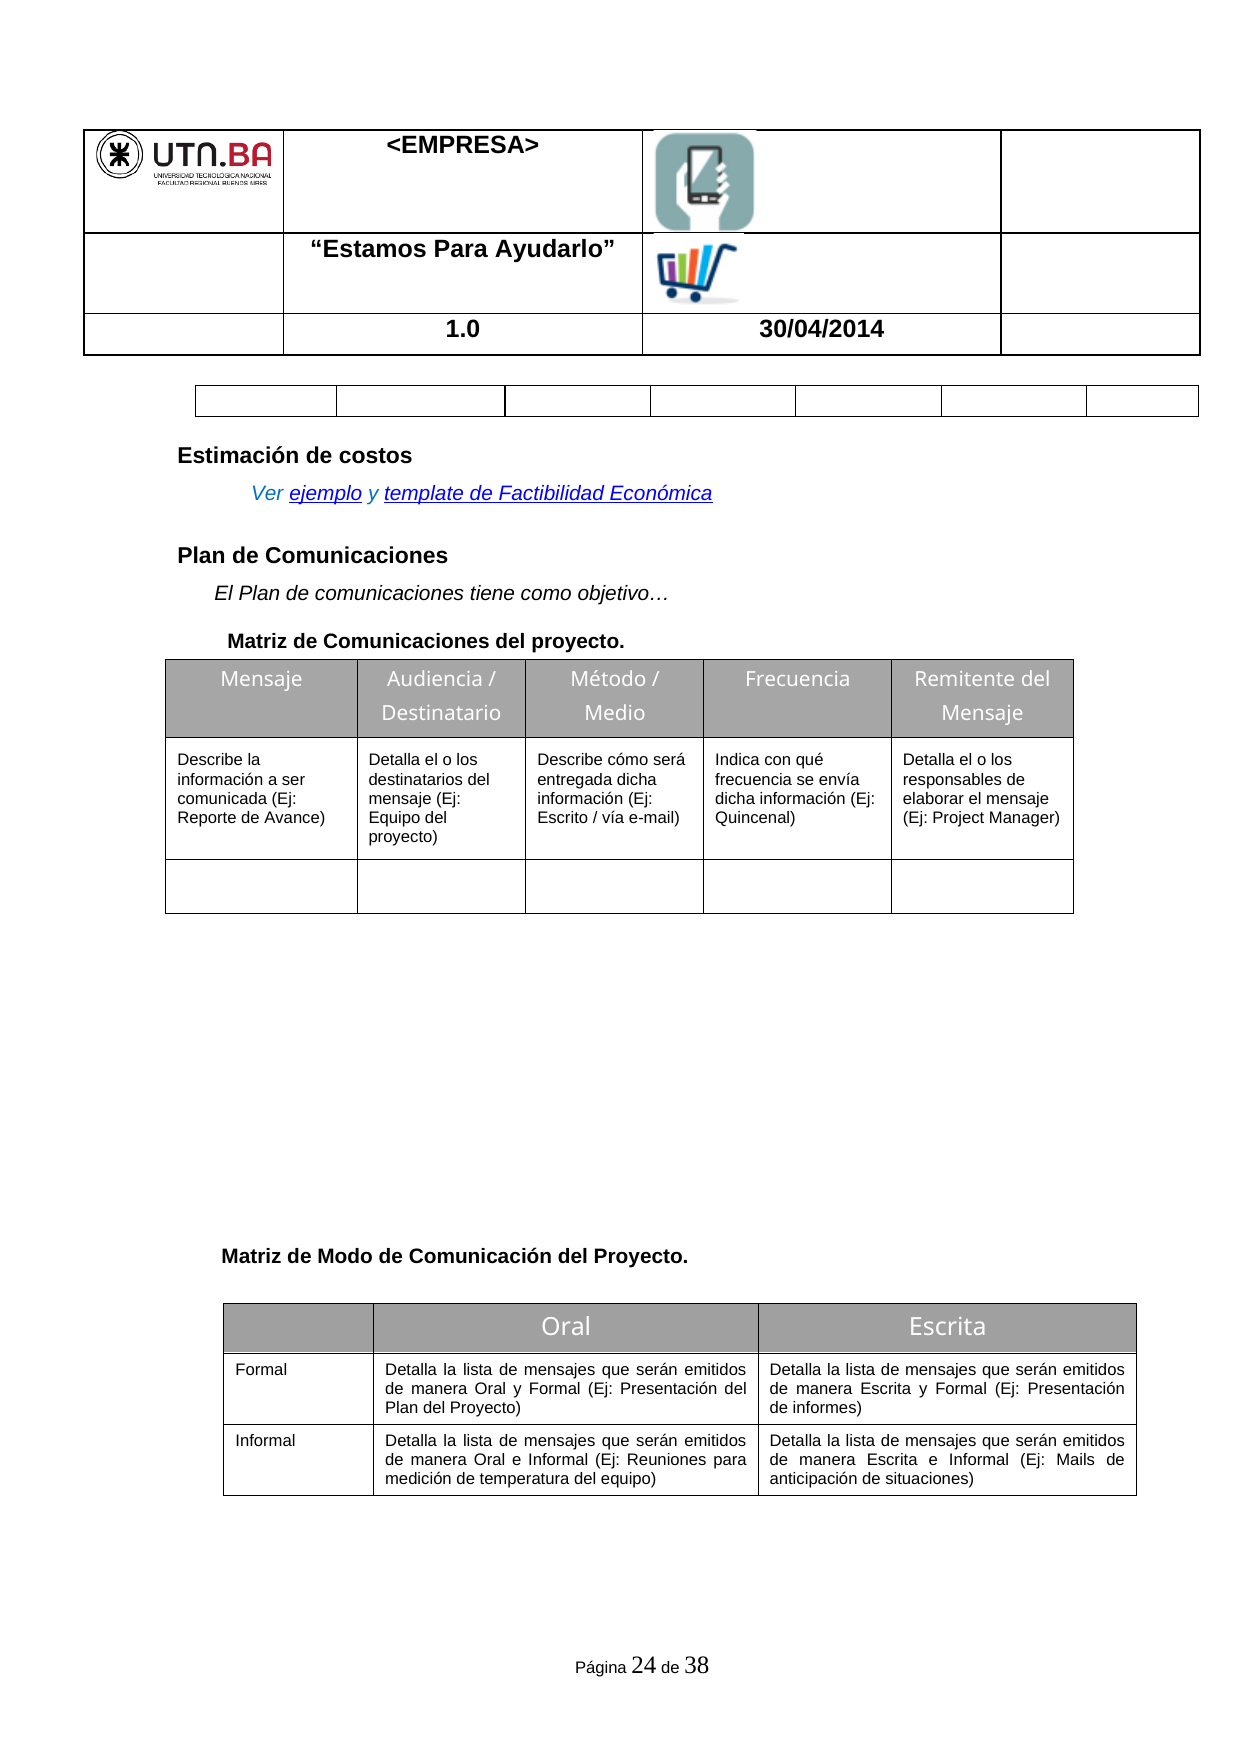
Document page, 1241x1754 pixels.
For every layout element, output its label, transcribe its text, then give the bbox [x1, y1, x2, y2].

table_cell Describe cómo será entregada dicha información (Ej: Escrito / vía e-mail) [526, 738, 703, 858]
text Plan de Comunicaciones [177, 542, 1107, 568]
table_cell [651, 386, 795, 416]
text Ver ejemplo y template de Factibilidad Económica [177, 481, 1107, 504]
table_cell [942, 386, 1086, 416]
table_cell Detalla la lista de mensajes que serán emitidos de manera Oral y Formal (Ej: Presentación del Plan del Proyecto) [374, 1354, 758, 1423]
table_cell [526, 860, 703, 913]
picture [96, 130, 271, 185]
table_cell [337, 386, 504, 416]
table_cell Detalla el o los destinatarios del mensaje (Ej: Equipo del proyecto) [358, 738, 525, 858]
table_cell [796, 386, 941, 416]
table_header Oral [374, 1304, 758, 1352]
table_cell Indica con qué frecuencia se envía dicha información (Ej: Quincenal) [704, 738, 891, 858]
table_header Mensaje [166, 660, 357, 737]
text Estimación de costos [177, 442, 1107, 468]
table_cell [704, 860, 891, 913]
table_cell Detalla la lista de mensajes que serán emitidos de manera Escrita e Informal (Ej: Mails de anticipación de situaciones) [759, 1425, 1136, 1494]
table_cell Detalla el o los responsables de elaborar el mensaje (Ej: Project Manager) [892, 738, 1073, 858]
text Matriz de Modo de Comunicación del Proyecto. [221, 1244, 1107, 1268]
picture [653, 233, 744, 311]
text Matriz de Comunicaciones del proyecto. [221, 629, 1107, 653]
table_header Audiencia / Destinatario [358, 660, 525, 737]
picture [653, 130, 757, 232]
table_cell Informal [224, 1425, 373, 1494]
table_cell [358, 860, 525, 913]
table_cell [166, 860, 357, 913]
text El Plan de comunicaciones tiene como objetivo… [177, 580, 1107, 604]
table_header Remitente del Mensaje [892, 660, 1073, 737]
table_cell [196, 386, 336, 416]
table_cell Detalla la lista de mensajes que serán emitidos de manera Oral e Informal (Ej: Reuniones para medición de temperatura del equipo) [374, 1425, 758, 1494]
table_header Frecuencia [704, 660, 891, 737]
table_cell Detalla la lista de mensajes que serán emitidos de manera Escrita y Formal (Ej: Presentación de informes) [759, 1354, 1136, 1423]
table_cell [1087, 386, 1198, 416]
table_cell Formal [224, 1354, 373, 1423]
table_header Método / Medio [526, 660, 703, 737]
table_cell Describe la información a ser comunicada (Ej: Reporte de Avance) [166, 738, 357, 858]
table_cell [892, 860, 1073, 913]
table_header [224, 1304, 373, 1352]
table_header Escrita [759, 1304, 1136, 1352]
table_cell [506, 386, 650, 416]
